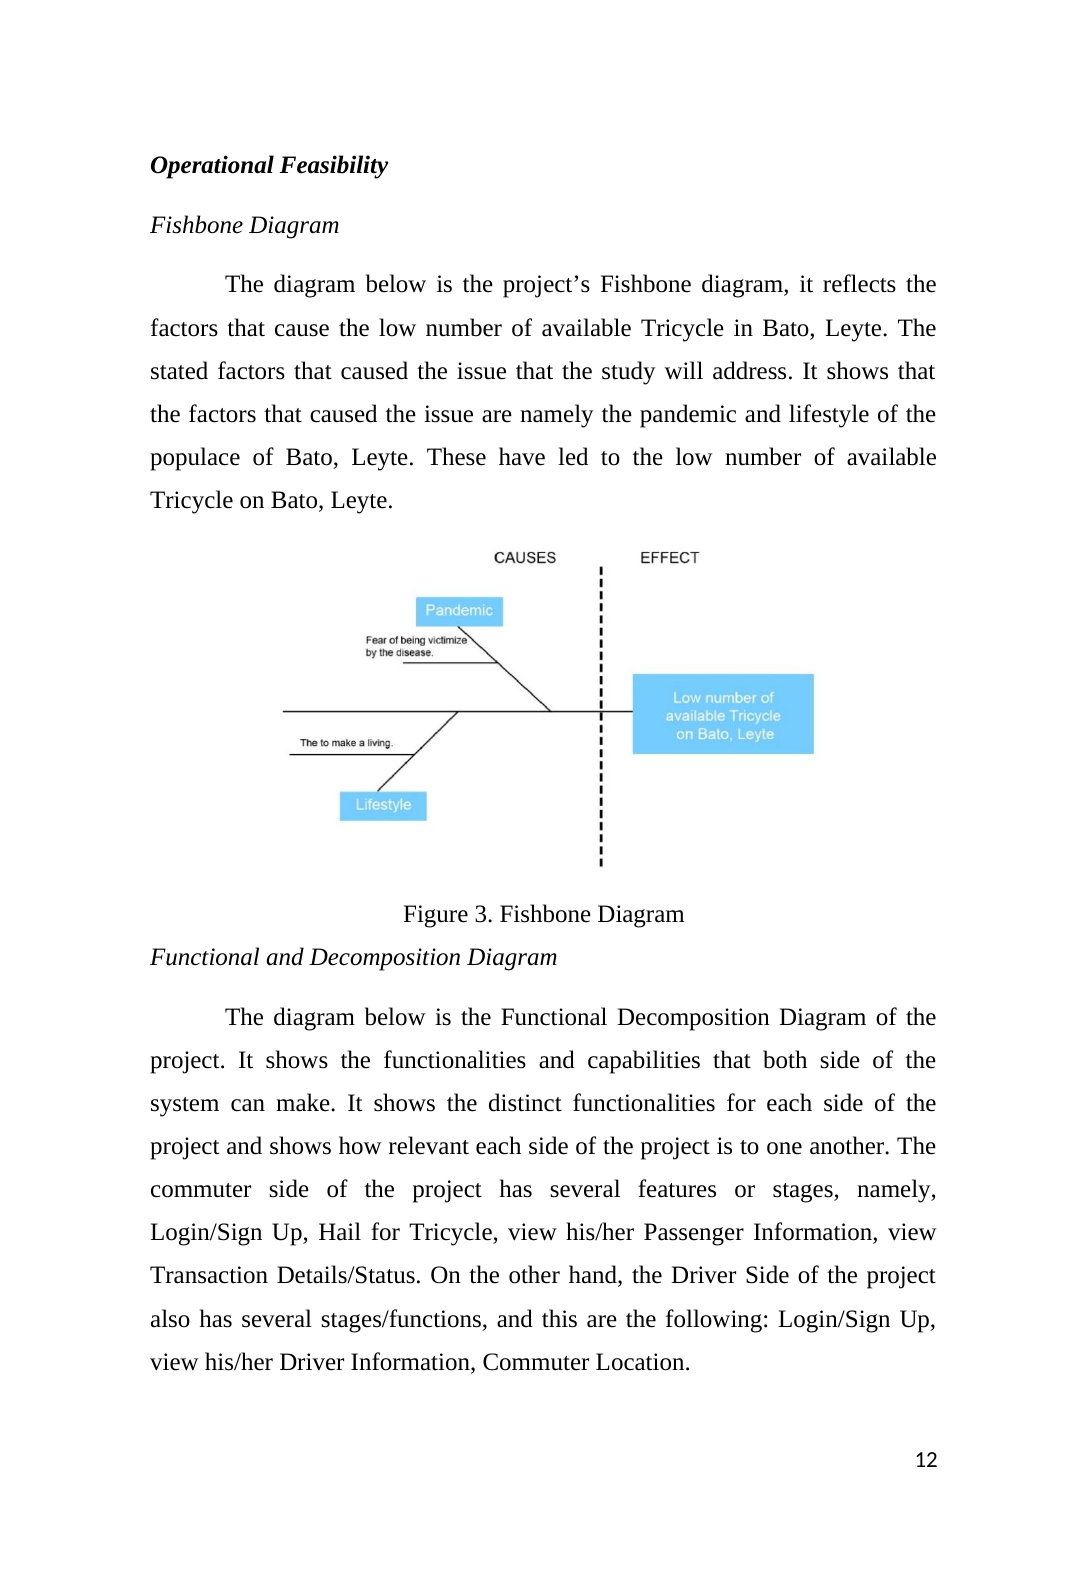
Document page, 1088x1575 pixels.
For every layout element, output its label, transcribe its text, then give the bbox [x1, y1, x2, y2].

text Functional and Decomposition Diagram [150, 942, 937, 971]
text Figure 3. Fishbone Diagram [150, 899, 937, 928]
text The diagram below is the Functional Decomposition Diagram of the project. It shows the functionalities and capabilities that both side of the system can make. It shows the distinct functionalities for each side of the project and shows how relevant each side of the project is to one another. The commuter side of the project has several features or stages, namely, Login/Sign Up, Hail for Tricycle, view his/her Passenger Information, view Transaction Details/Status. On the other hand, the Driver Side of the project also has several stages/functions, and this are the following: Login/Sign Up, view his/her Driver Information, Commuter Location. [150, 1002, 937, 1376]
picture [150, 545, 930, 885]
text The diagram below is the project’s Fishbone diagram, it reflects the factors that cause the low number of available Tricycle in Bato, Leyte. The stated factors that caused the issue that the study will address. It shows that the factors that caused the issue are namely the pandemic and lifestyle of the populace of Bato, Leyte. These have led to the low number of available Tricycle on Bato, Leyte. [150, 269, 937, 514]
text Fishbone Diagram [150, 210, 937, 238]
text Operational Feasibility [150, 150, 937, 179]
